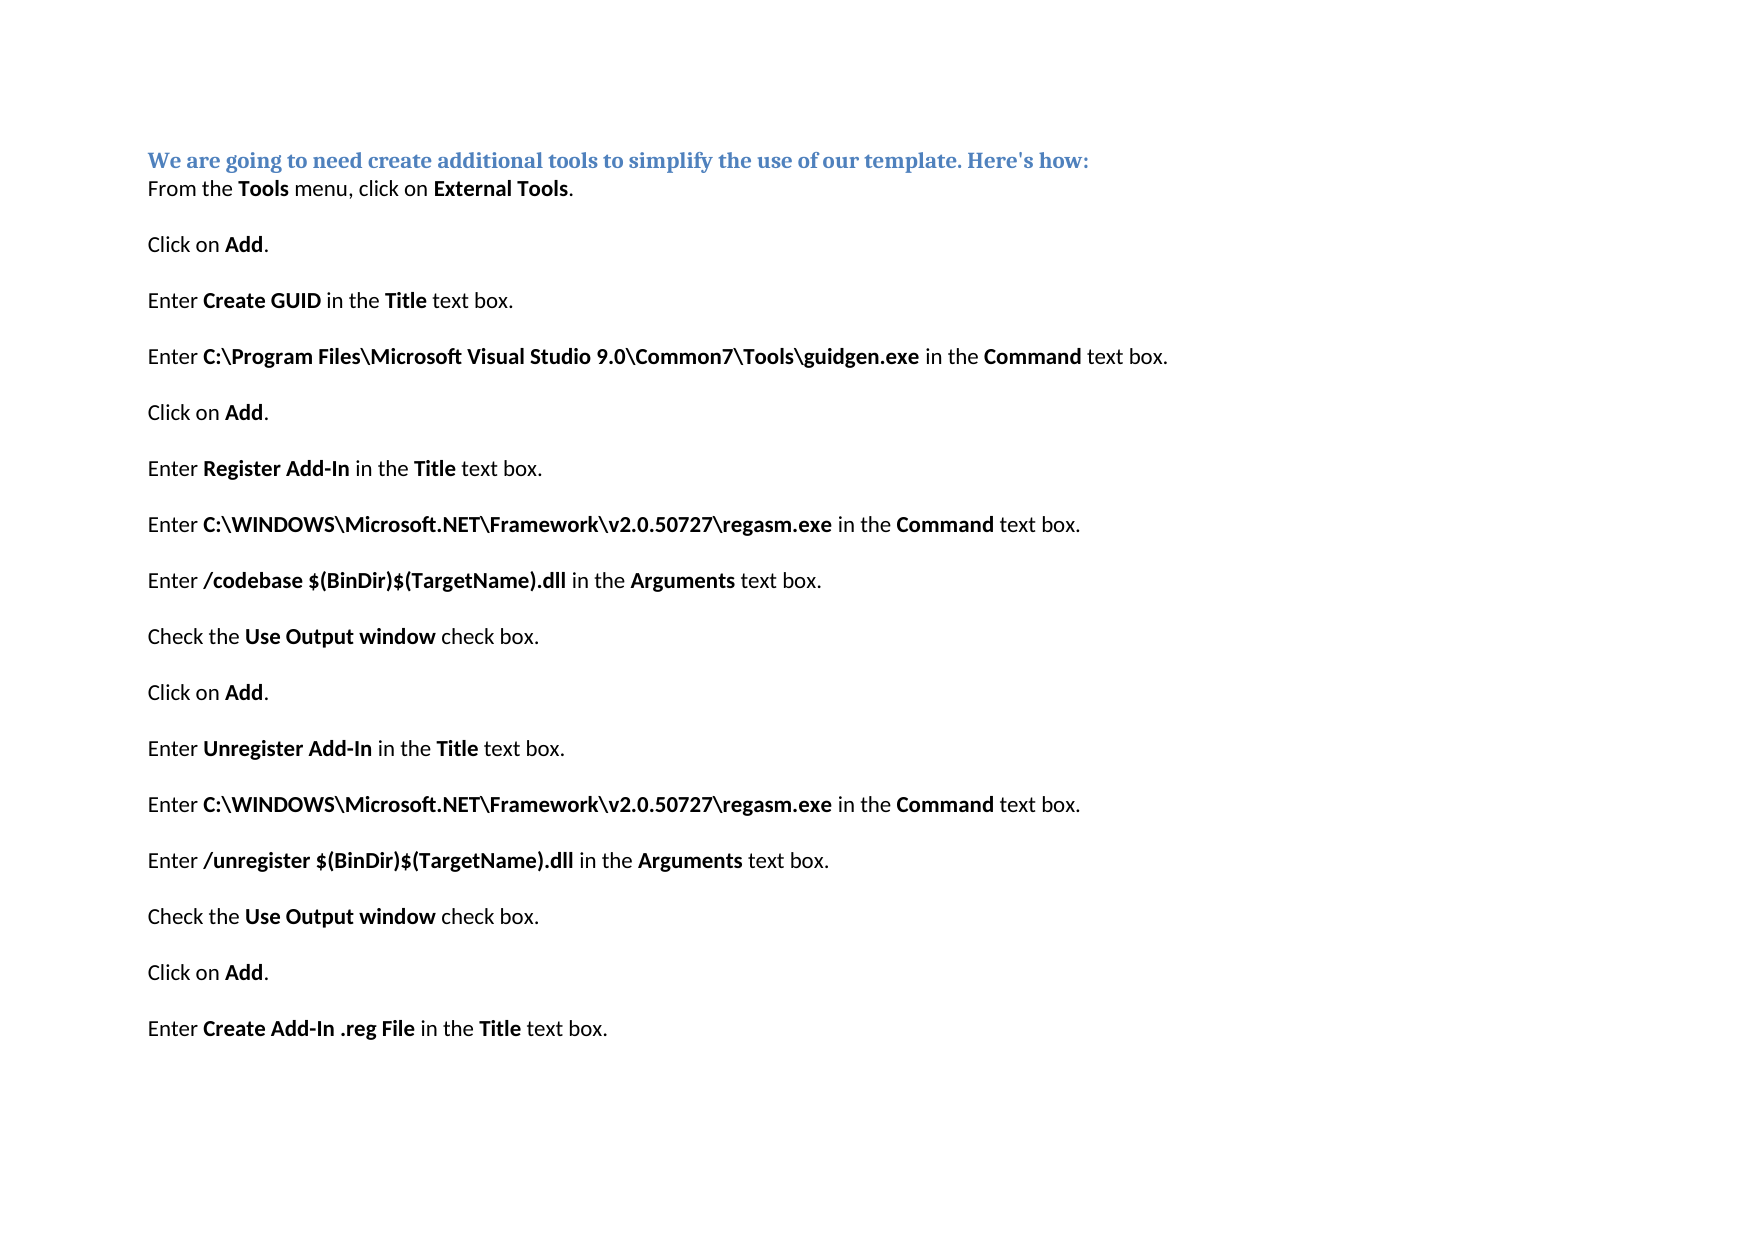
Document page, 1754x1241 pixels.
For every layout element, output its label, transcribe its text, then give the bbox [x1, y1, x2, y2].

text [148, 174, 1636, 1071]
subtitle We are going to need create additional tools to simplify the use of our template. Here's how: [148, 148, 1636, 174]
